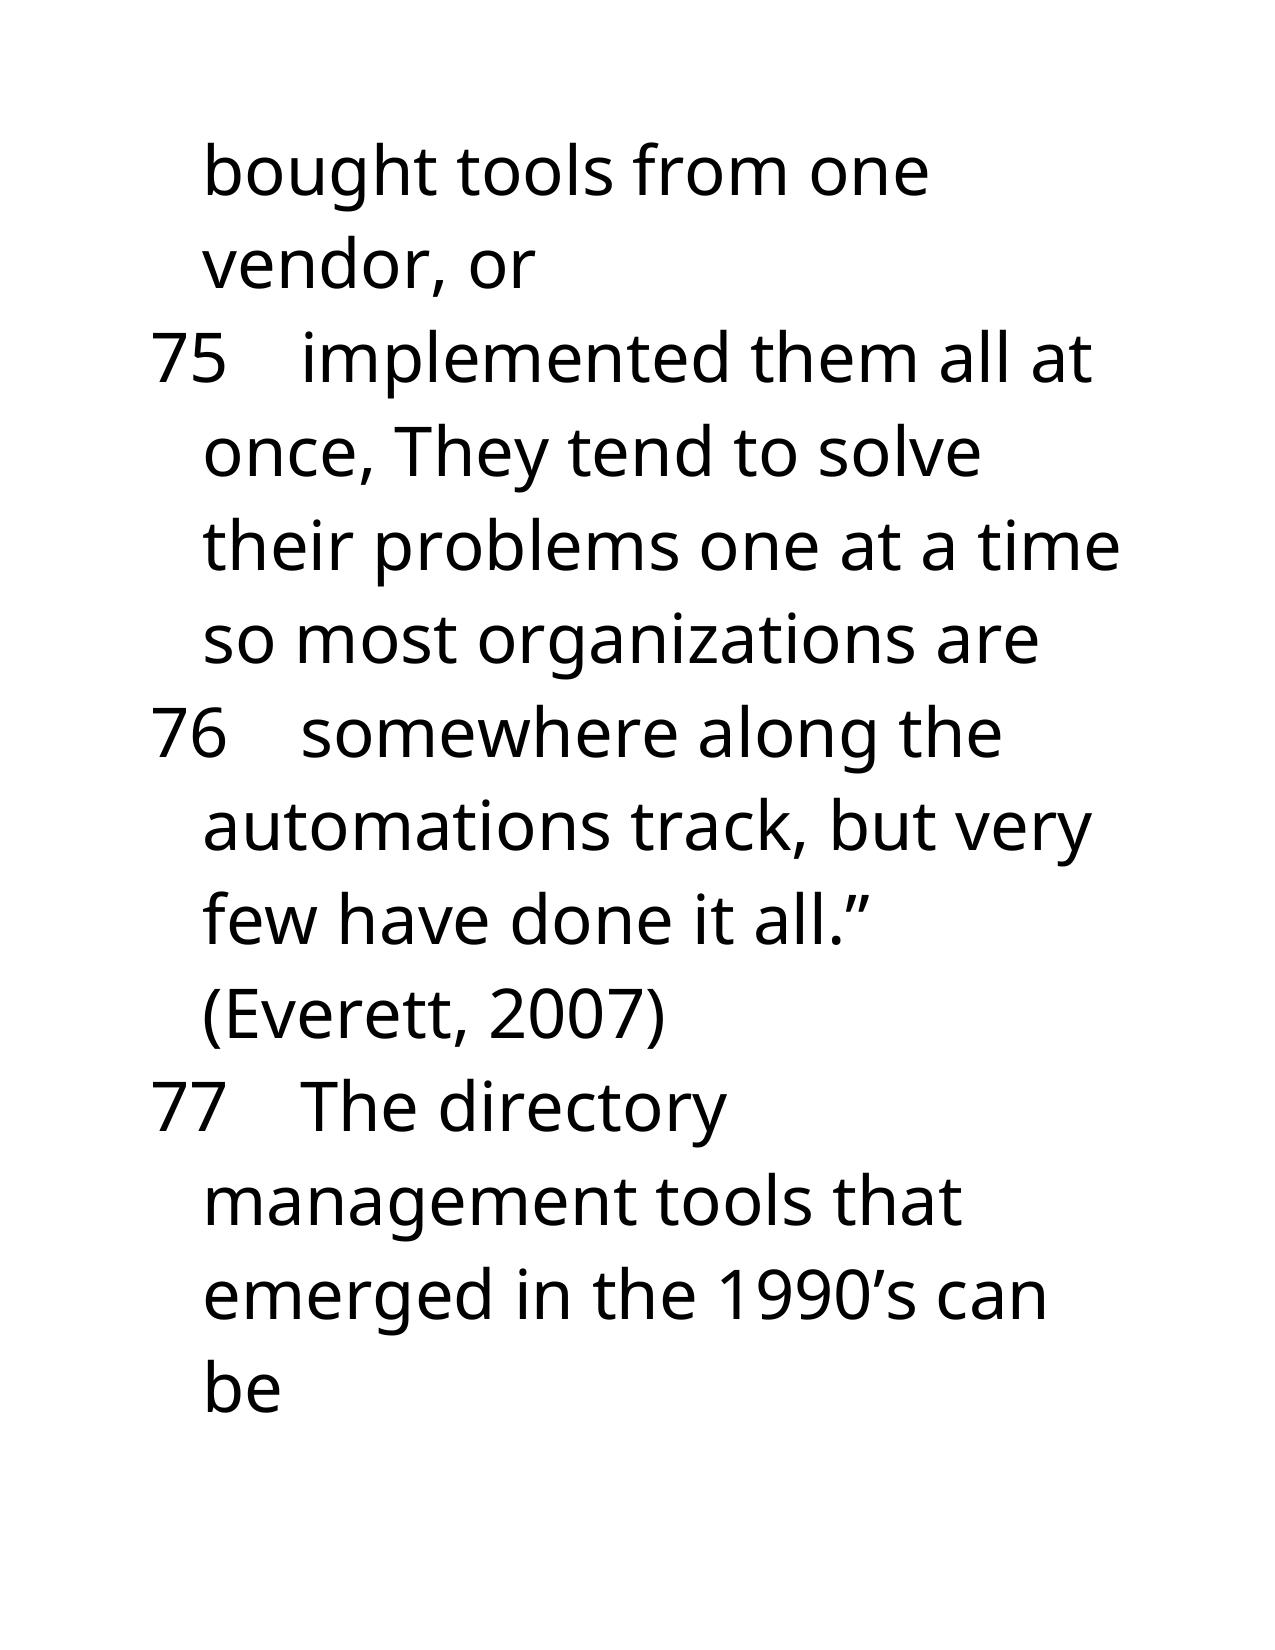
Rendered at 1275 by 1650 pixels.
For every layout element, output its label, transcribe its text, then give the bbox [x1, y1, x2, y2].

list The directory management tools that emerged in the 1990’s can be [150, 1058, 1126, 1433]
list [150, 122, 1126, 309]
list implemented them all at once, They tend to solve their problems one at a time so most organizations are [150, 309, 1126, 684]
list somewhere along the automations track, but very few have done it all.” (Everett, 2007) [150, 684, 1126, 1058]
